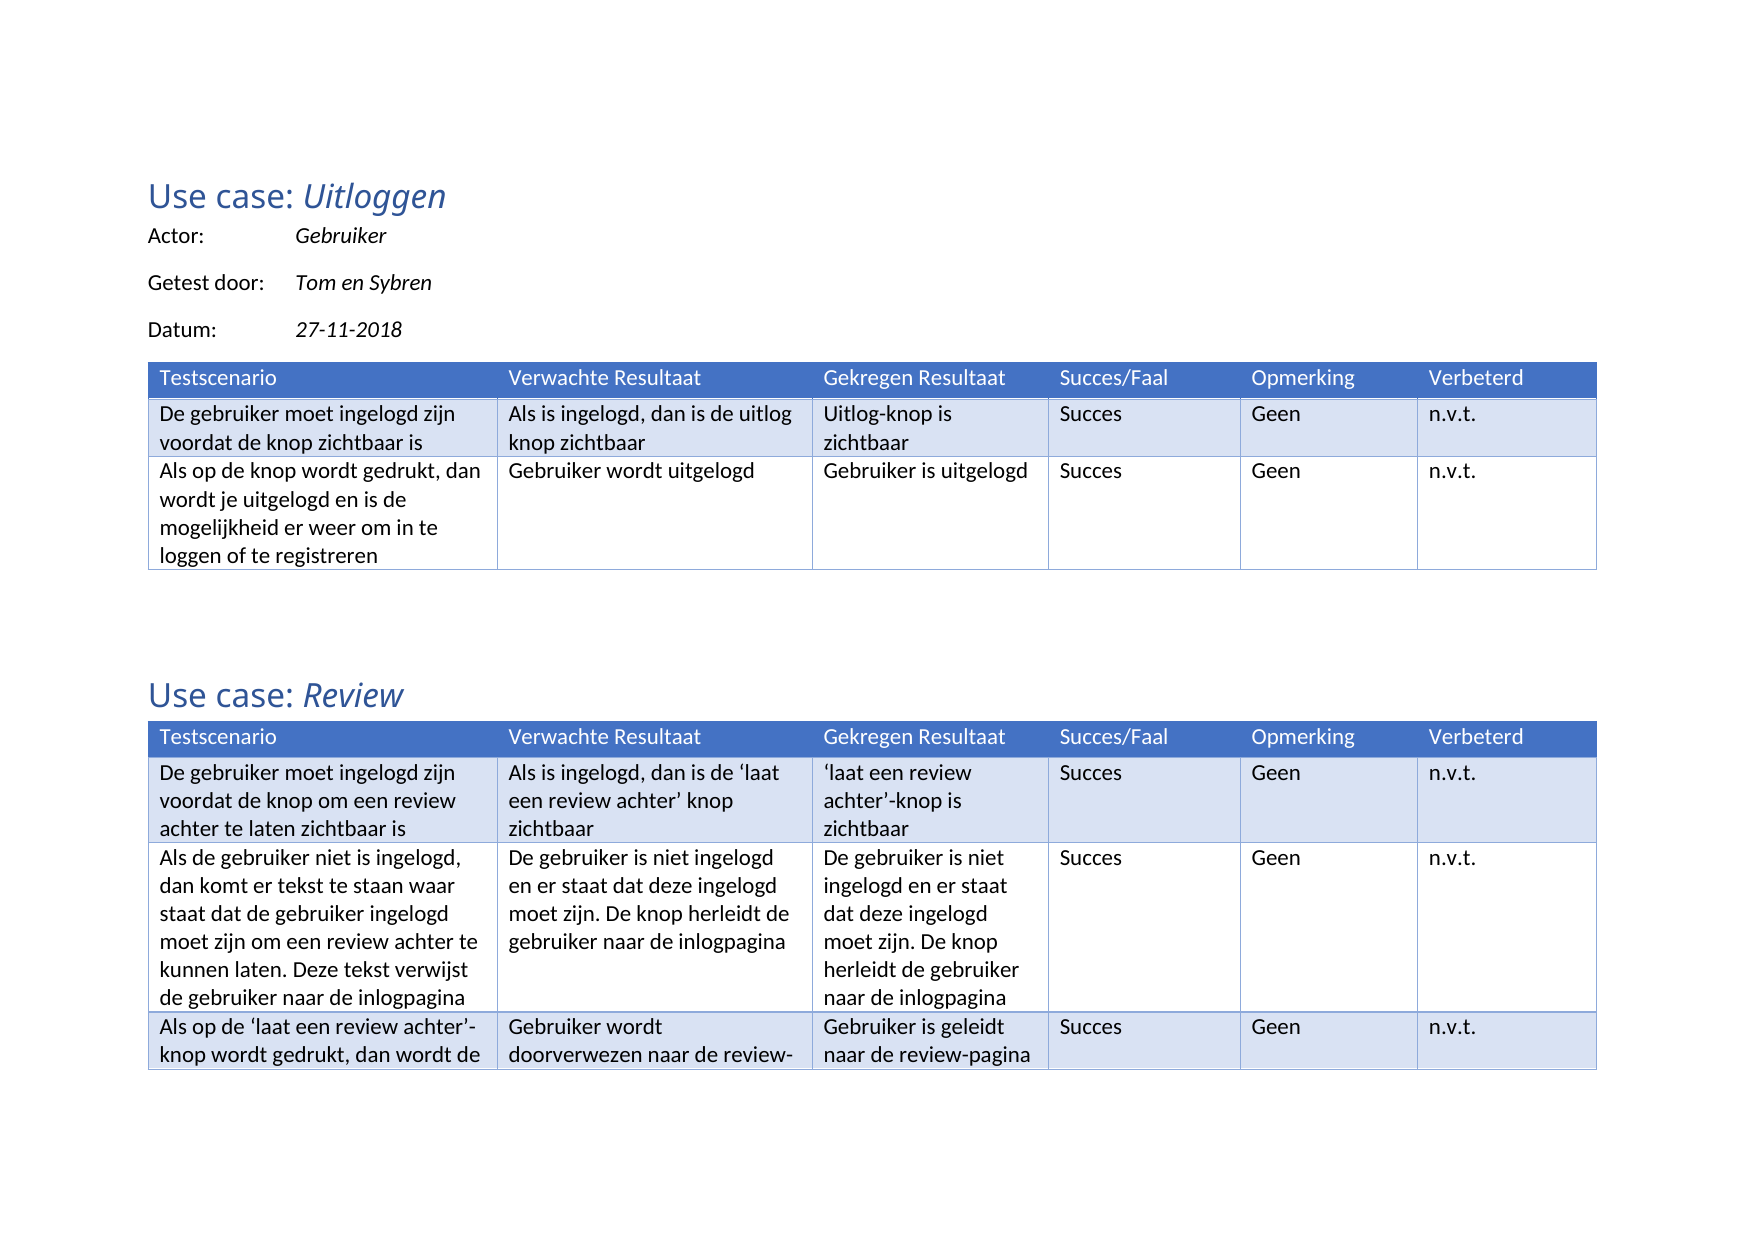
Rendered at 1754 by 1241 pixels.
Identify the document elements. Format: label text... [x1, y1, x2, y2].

table_header Verbeterd [1418, 722, 1596, 757]
table_cell Succes [1049, 758, 1240, 842]
table_cell Als is ingelogd, dan is de uitlog knop zichtbaar [498, 400, 812, 456]
table_header Gekregen Resultaat [813, 363, 1048, 398]
table_cell n.v.t. [1418, 843, 1596, 1011]
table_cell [498, 1013, 812, 1068]
text Datum: 27-11-2018 [148, 315, 1606, 343]
table_header Testscenario [149, 722, 497, 757]
table_cell De gebruiker is niet ingelogd en er staat dat deze ingelogd moet zijn. De knop herleidt de gebruiker naar de inlogpagina [498, 843, 812, 1011]
table_header Verwachte Resultaat [498, 363, 812, 398]
table_cell ‘laat een review achter’-knop is zichtbaar [813, 758, 1048, 842]
table_header Succes/Faal [1049, 722, 1240, 757]
table_cell n.v.t. [1418, 457, 1596, 569]
table_cell Succes [1049, 1013, 1240, 1068]
table_cell Geen [1241, 1013, 1417, 1068]
table_cell Gebruiker wordt uitgelogd [498, 457, 812, 569]
table_cell n.v.t. [1418, 400, 1596, 456]
table_cell Gebruiker is uitgelogd [813, 457, 1048, 569]
table_cell Succes [1049, 457, 1240, 569]
table_cell Als is ingelogd, dan is de ‘laat een review achter’ knop zichtbaar [498, 758, 812, 842]
table_cell Succes [1049, 843, 1240, 1011]
table_header Testscenario [149, 363, 497, 398]
table_cell Geen [1241, 843, 1417, 1011]
table_header Verbeterd [1418, 363, 1596, 398]
table_cell n.v.t. [1418, 758, 1596, 842]
table_header Opmerking [1241, 722, 1417, 757]
subtitle Use case: Review [148, 672, 1606, 717]
table_header Succes/Faal [1049, 363, 1240, 398]
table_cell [813, 1013, 1048, 1068]
table_cell n.v.t. [1418, 1013, 1596, 1068]
table_cell Geen [1241, 400, 1417, 456]
table_cell Uitlog-knop is zichtbaar [813, 400, 1048, 456]
table_cell Succes [1049, 400, 1240, 456]
table_header Opmerking [1241, 363, 1417, 398]
table_cell De gebruiker is niet ingelogd en er staat dat deze ingelogd moet zijn. De knop herleidt de gebruiker naar de inlogpagina [813, 843, 1048, 1011]
table_cell Als de gebruiker niet is ingelogd, dan komt er tekst te staan waar staat dat de gebruiker ingelogd moet zijn om een review achter te kunnen laten. Deze tekst verwijst de gebruiker naar de inlogpagina [149, 843, 497, 1011]
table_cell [149, 1013, 497, 1068]
table_cell Geen [1241, 758, 1417, 842]
table_cell De gebruiker moet ingelogd zijn voordat de knop om een review achter te laten zichtbaar is [149, 758, 497, 842]
text Actor: Gebruiker [148, 222, 1606, 249]
table_cell Als op de knop wordt gedrukt, dan wordt je uitgelogd en is de mogelijkheid er weer om in te loggen of te registreren [149, 457, 497, 569]
table_cell De gebruiker moet ingelogd zijn voordat de knop zichtbaar is [149, 400, 497, 456]
table_header Verwachte Resultaat [498, 722, 812, 757]
table_cell Geen [1241, 457, 1417, 569]
text Getest door: Tom en Sybren [148, 268, 1606, 296]
table_header Gekregen Resultaat [813, 722, 1048, 757]
subtitle Use case: Uitloggen [148, 173, 1606, 218]
